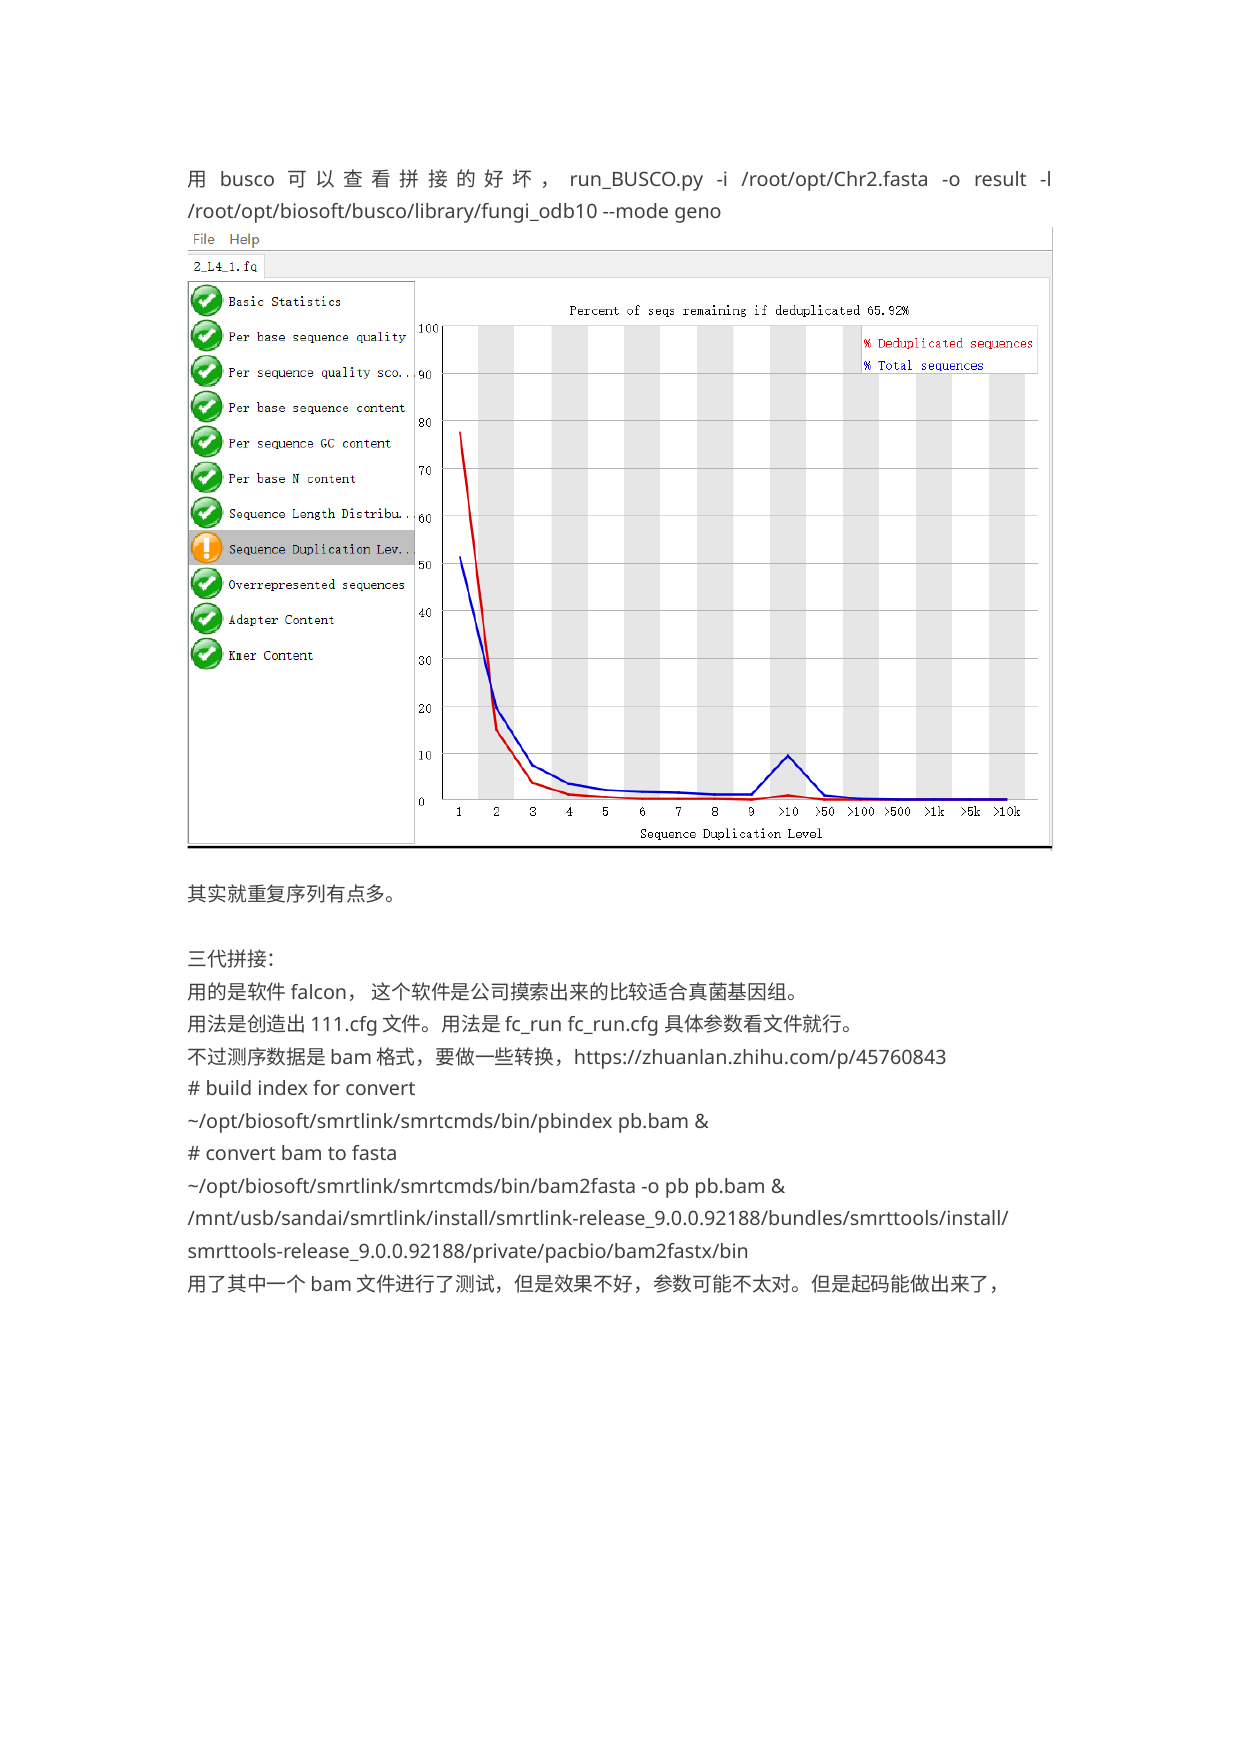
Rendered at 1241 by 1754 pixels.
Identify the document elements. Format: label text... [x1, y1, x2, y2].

text # convert bam to fasta [187, 1137, 1053, 1169]
text 不过测序数据是bam格式，要做一些转换，https://zhuanlan.zhihu.com/p/45760843 [187, 1039, 1053, 1072]
picture [187, 227, 1053, 851]
text 用了其中一个bam文件进行了测试，但是效果不好，参数可能不太对。但是起码能做出来了， [187, 1267, 1053, 1299]
text 用法是创造出111.cfg文件。用法是fc_run fc_run.cfg 具体参数看文件就行。 [187, 1007, 1053, 1039]
text 用的是软件falcon， 这个软件是公司摸索出来的比较适合真菌基因组。 [187, 974, 1053, 1007]
text /mnt/usb/sandai/smrtlink/install/smrtlink-release_9.0.0.92188/bundles/smrttools/install/smrttools-release_9.0.0.92188/private/pacbio/bam2fastx/bin [187, 1202, 1053, 1267]
text 用busco可以查看拼接的好坏，run_BUSCO.py -i /root/opt/Chr2.fasta -o result -l /root/opt/biosoft/busco/library/fungi_odb10 --mode geno [187, 162, 1053, 227]
text ~/opt/biosoft/smrtlink/smrtcmds/bin/pbindex pb.bam & [187, 1104, 1053, 1137]
text ~/opt/biosoft/smrtlink/smrtcmds/bin/bam2fasta -o pb pb.bam & [187, 1169, 1053, 1202]
text 其实就重复序列有点多。 [187, 877, 1053, 909]
text 三代拼接： [187, 942, 1053, 974]
text # build index for convert [187, 1072, 1053, 1104]
